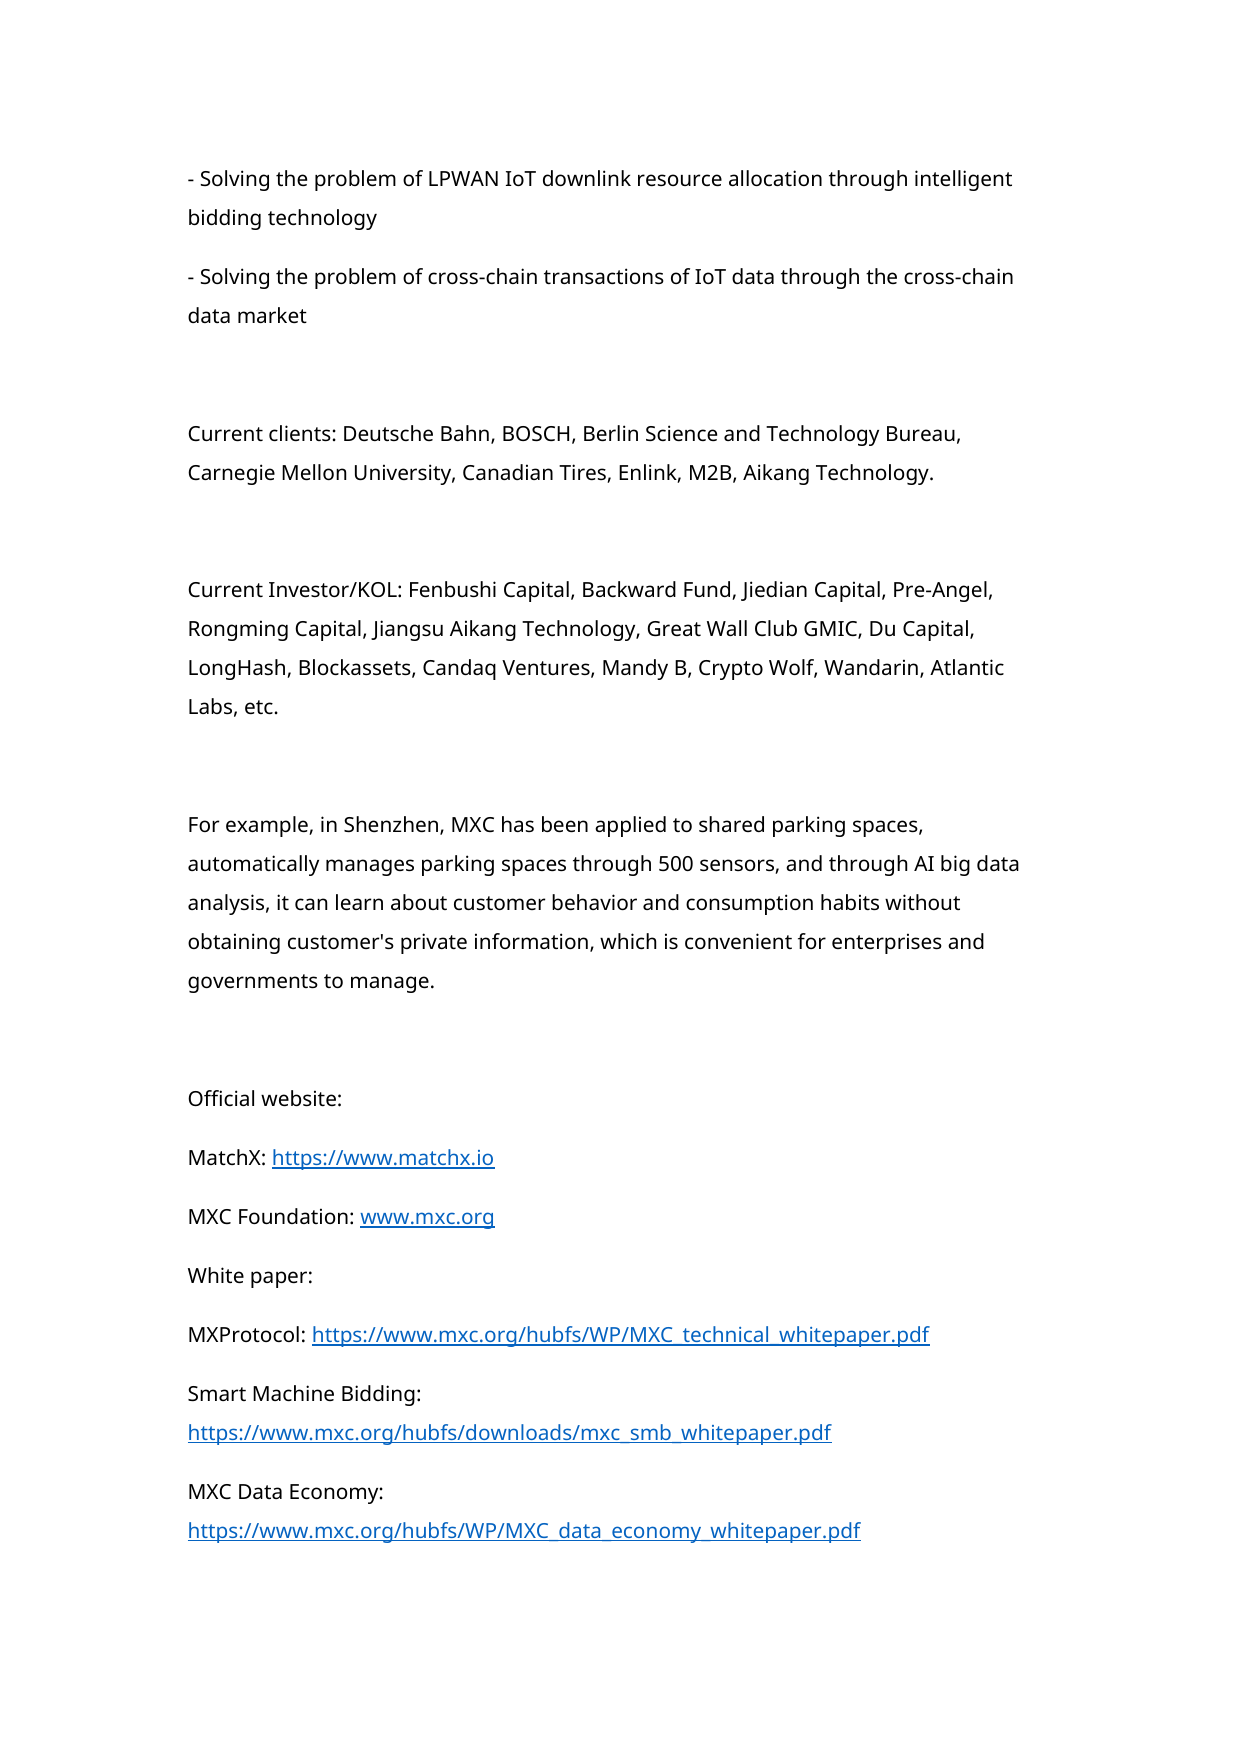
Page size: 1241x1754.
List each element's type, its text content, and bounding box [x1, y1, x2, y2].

text Current clients: Deutsche Bahn, BOSCH, Berlin Science and Technology Bureau, Carnegie Mellon University, Canadian Tires, Enlink, M2B, Aikang Technology. [187, 417, 1053, 488]
text MXC Foundation: www.mxc.org [187, 1200, 1053, 1233]
text - Solving the problem of LPWAN IoT downlink resource allocation through intelligent bidding technology [187, 162, 1053, 233]
text White paper: [187, 1259, 1053, 1292]
text Smart Machine Bidding: https://www.mxc.org/hubfs/downloads/mxc_smb_whitepaper.pdf [187, 1377, 1053, 1448]
text For example, in Shenzhen, MXC has been applied to shared parking spaces, automatically manages parking spaces through 500 sensors, and through AI big data analysis, it can learn about customer behavior and consumption habits without obtaining customer's private information, which is convenient for enterprises and governments to manage. [187, 808, 1053, 997]
text MXC Data Economy: https://www.mxc.org/hubfs/WP/MXC_data_economy_whitepaper.pdf [187, 1475, 1053, 1546]
text Current Investor/KOL: Fenbushi Capital, Backward Fund, Jiedian Capital, Pre-Angel, Rongming Capital, Jiangsu Aikang Technology, Great Wall Club GMIC, Du Capital, LongHash, Blockassets, Candaq Ventures, Mandy B, Crypto Wolf, Wandarin, Atlantic Labs, etc. [187, 574, 1053, 723]
text Official website: [187, 1082, 1053, 1115]
text MatchX: https://www.matchx.io [187, 1141, 1053, 1174]
text - Solving the problem of cross-chain transactions of IoT data through the cross-chain data market [187, 260, 1053, 331]
text MXProtocol: https://www.mxc.org/hubfs/WP/MXC_technical_whitepaper.pdf [187, 1318, 1053, 1351]
